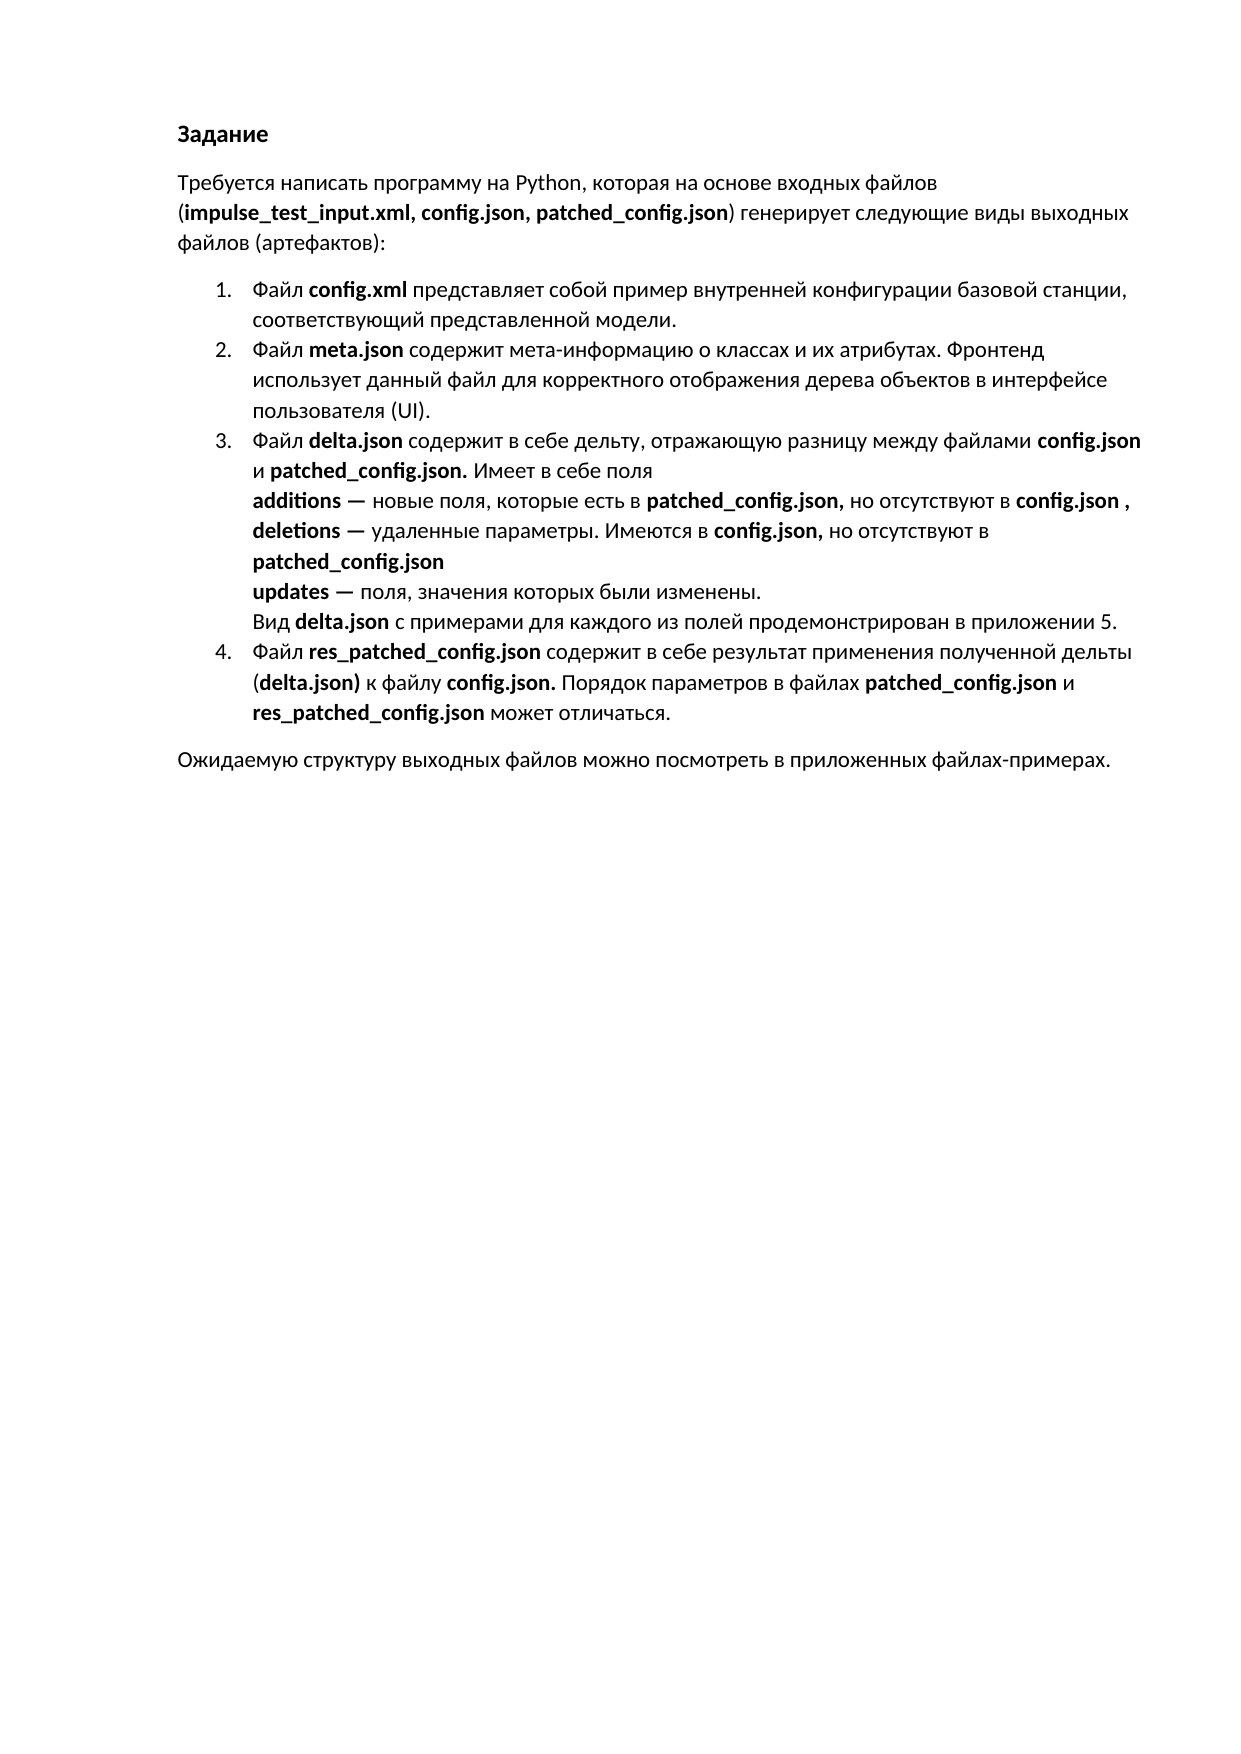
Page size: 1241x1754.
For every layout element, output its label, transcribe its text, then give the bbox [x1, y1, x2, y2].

text Ожидаемую структуру выходных файлов можно посмотреть в приложенных файлах-примерах. [177, 745, 1152, 773]
text Требуется написать программу на Python, которая на основе входных файлов (impulse_test_input.xml, config.json, patched_config.json) генерирует следующие виды выходных файлов (артефактов): [177, 168, 1152, 256]
text Задание [177, 118, 1152, 149]
list Файл config.xml представляет собой пример внутренней конфигурации базовой станции, соответствующий представленной модели. [215, 275, 1152, 333]
list Файл delta.json содержит в себе дельту, отражающую разницу между файлами config.json и patched_config.json. Имеет в себе поля additions — новые поля, которые есть в patched_config.json, но отсутствуют в config.json , deletions — удаленные параметры. Имеются в config.json, но отсутствуют в patched_config.json updates — поля, значения которых были изменены. Вид delta.json с примерами для каждого из полей продемонстрирован в приложении 5. [215, 426, 1152, 635]
list Файл res_patched_config.json содержит в себе результат применения полученной дельты (delta.json) к файлу config.json. Порядок параметров в файлах patched_config.json и res_patched_config.json может отличаться. [215, 637, 1152, 726]
list Файл meta.json содержит мета-информацию о классах и их атрибутах. Фронтенд использует данный файл для корректного отображения дерева объектов в интерфейсе пользователя (UI). [215, 335, 1152, 424]
